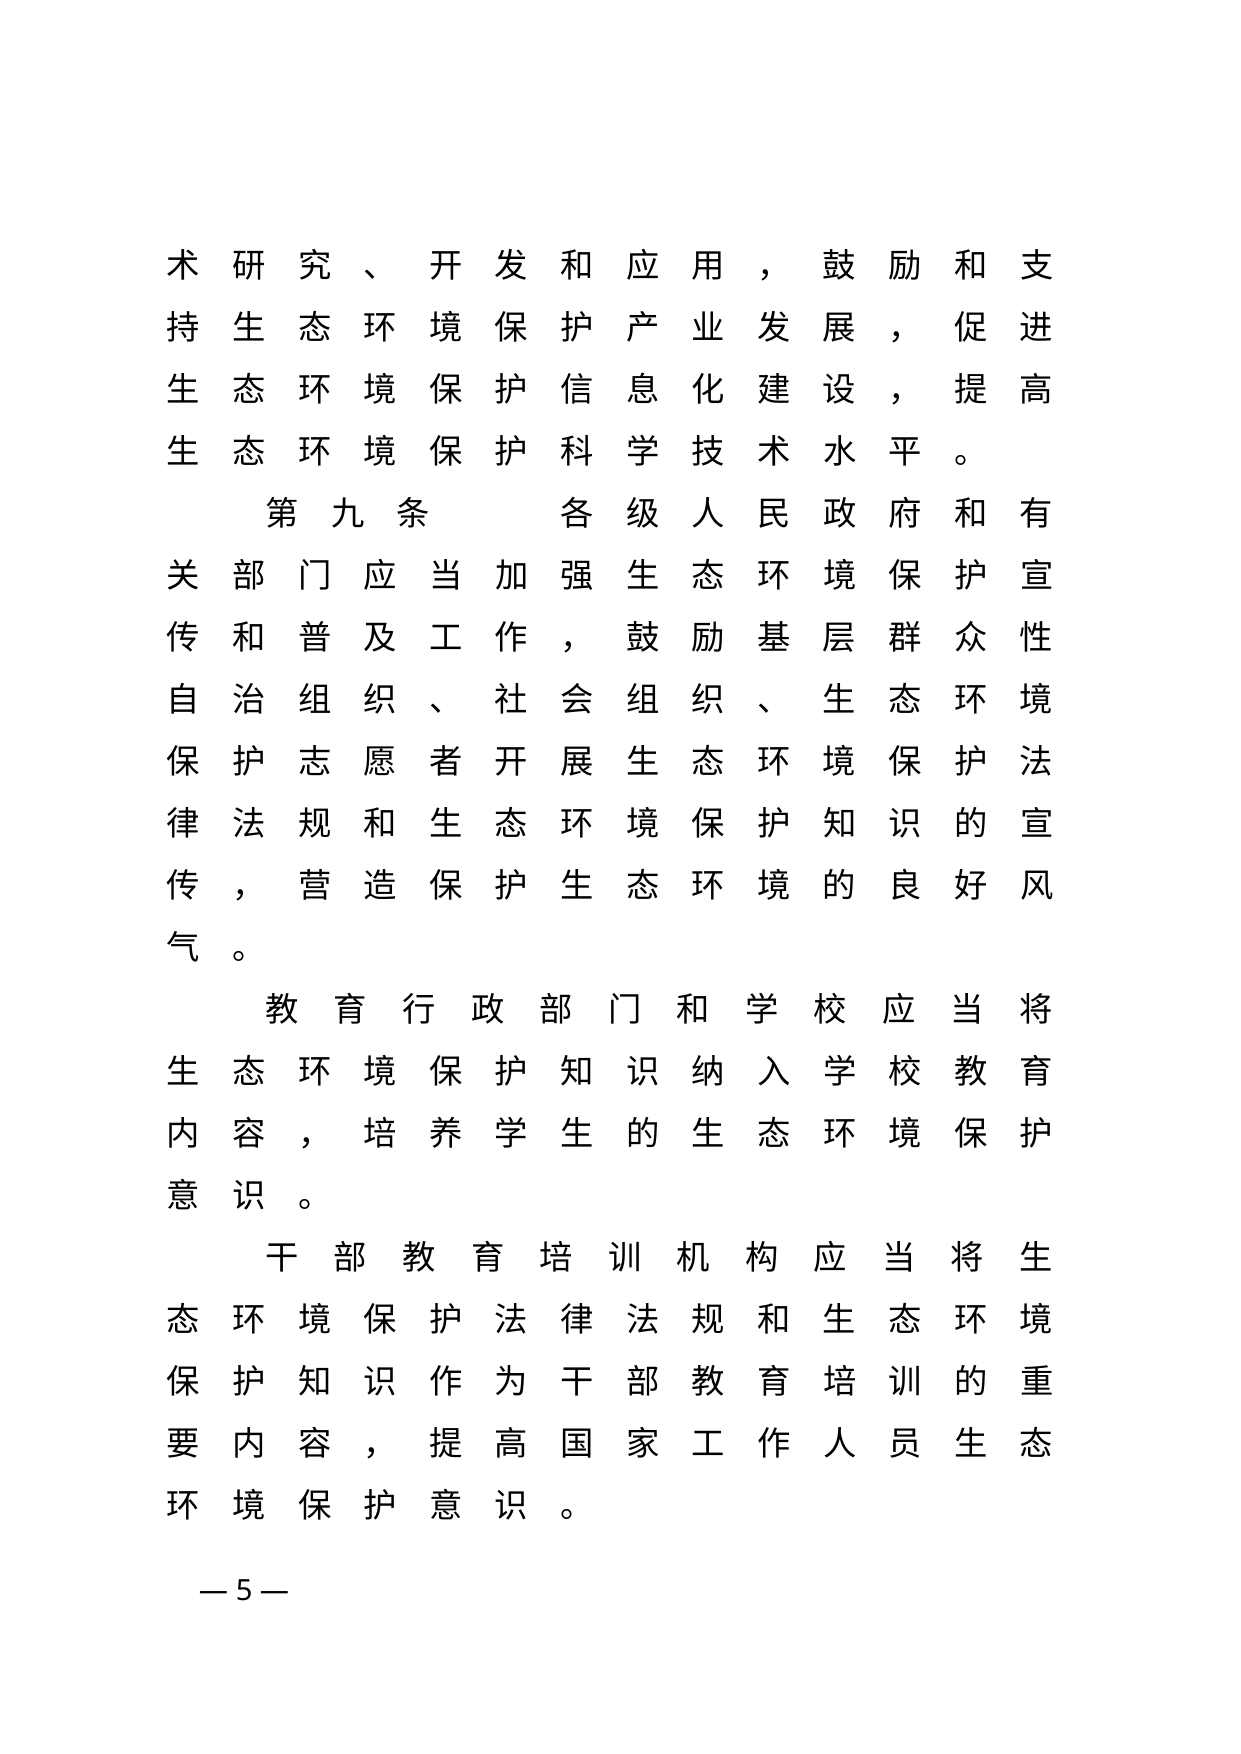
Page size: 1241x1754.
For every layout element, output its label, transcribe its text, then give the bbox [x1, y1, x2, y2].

text 干部教育培训机构应当将生态环境保护法律法规和生态环境保护知识作为干部教育培训的重要内容，提高国家工作人员生态环境保护意识。 [167, 1224, 1085, 1534]
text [167, 232, 1085, 480]
text 第九条 各级人民政府和有关部门应当加强生态环境保护宣传和普及工作，鼓励基层群众性自治组织、社会组织、生态环境保护志愿者开展生态环境保护法律法规和生态环境保护知识的宣传，营造保护生态环境的良好风气。 [167, 480, 1085, 976]
text 教育行政部门和学校应当将生态环境保护知识纳入学校教育内容，培养学生的生态环境保护意识。 [167, 976, 1085, 1224]
